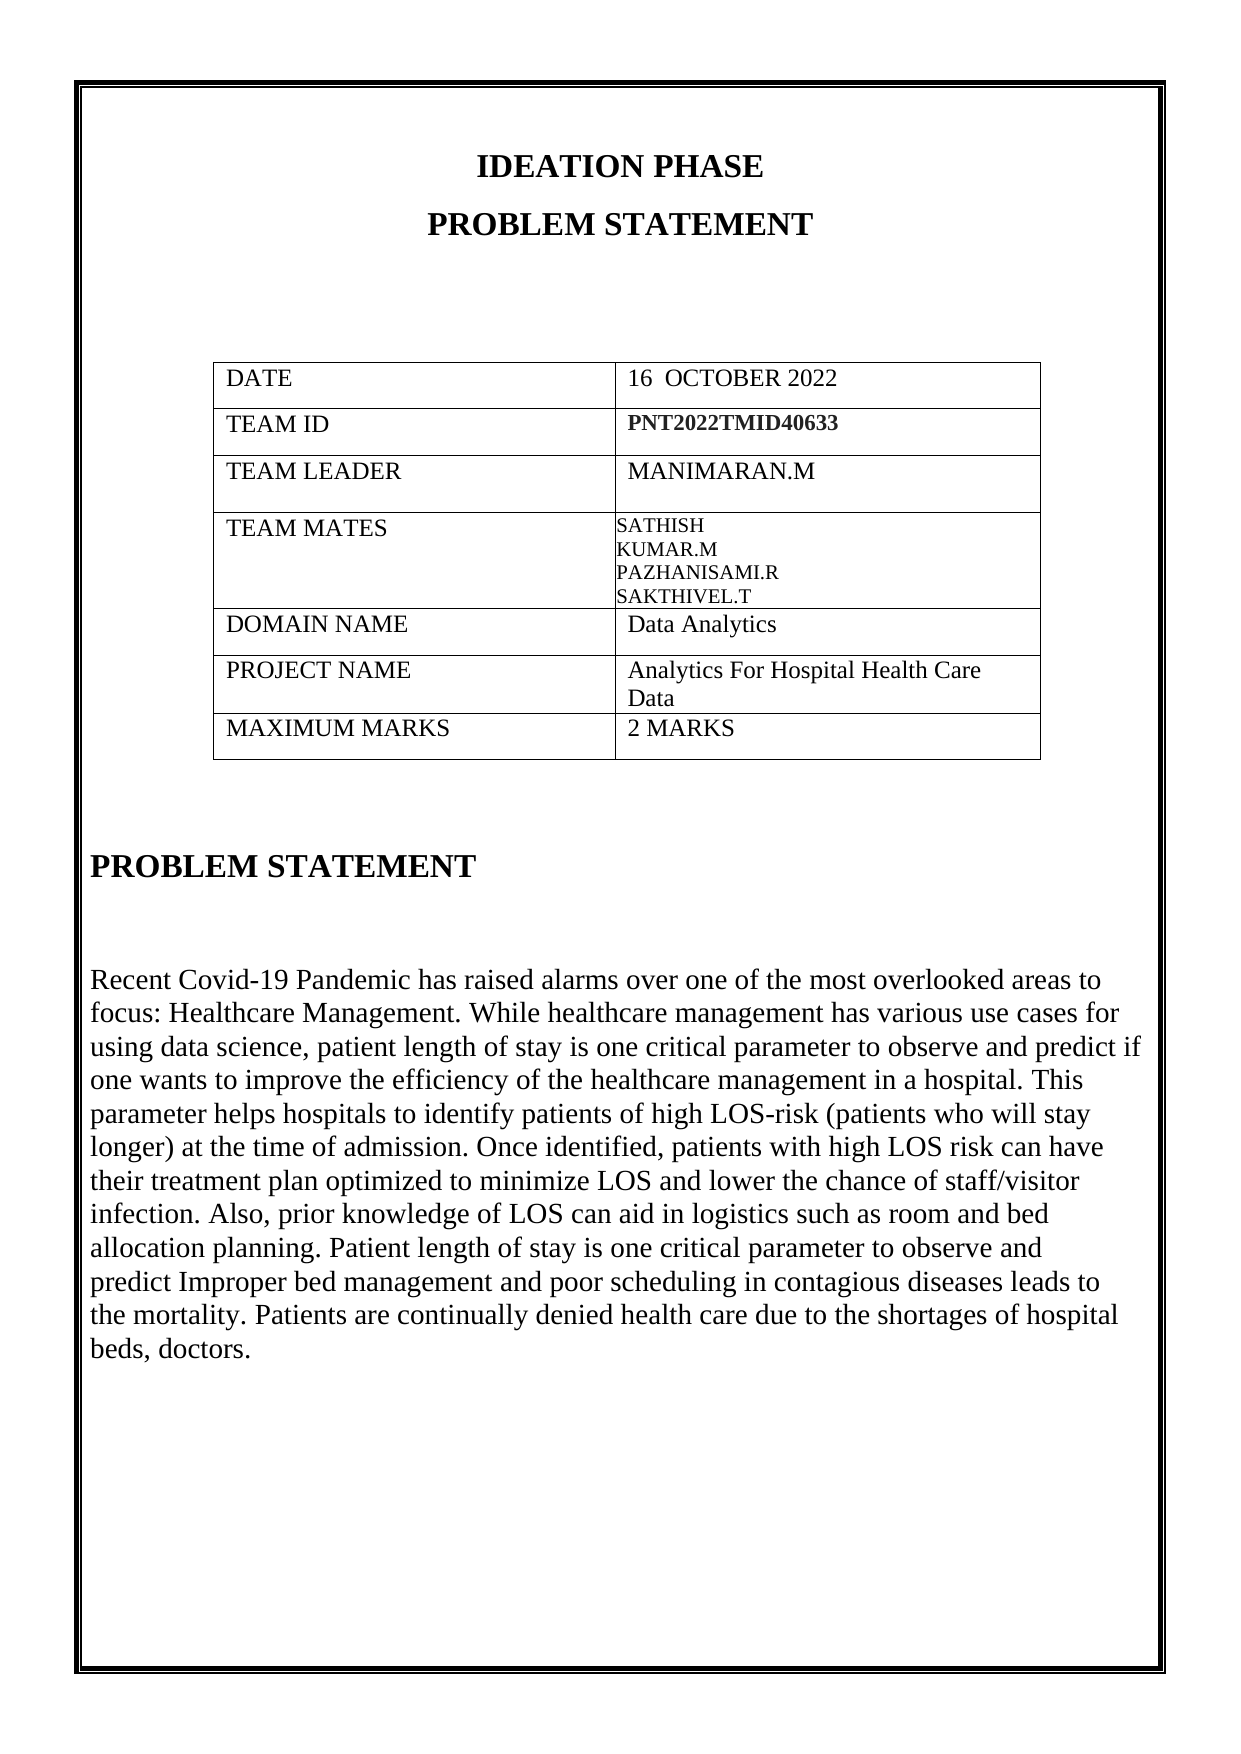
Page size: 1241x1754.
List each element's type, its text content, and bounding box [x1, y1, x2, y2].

table_cell DOMAIN NAME [214, 609, 615, 654]
table_cell PNT2022TMID40633 [616, 409, 1040, 455]
table_cell Data Analytics [616, 609, 1040, 654]
table_header DATE [214, 363, 615, 408]
table_cell MANIMARAN.M [616, 456, 1040, 512]
title IDEATION PHASE PROBLEM STATEMENT [427, 146, 814, 242]
table_cell PROJECT NAME [214, 656, 615, 713]
table_cell Analytics For Hospital Health Care Data [616, 656, 1040, 713]
table_cell MAXIMUM MARKS [214, 714, 615, 759]
table_cell SATHISH KUMAR.M PAZHANISAMI.R SAKTHIVEL.T [616, 513, 1040, 608]
table_cell 2 MARKS [616, 714, 1040, 759]
text predict Improper bed management and poor scheduling in contagious diseases leads to the mortality. Patients are continually denied health care due to the shortages of hospital beds, doctors. [90, 1264, 1133, 1364]
text Recent Covid-19 Pandemic has raised alarms over one of the most overlooked areas to focus: Healthcare Management. While healthcare management has various use cases for using data science, patient length of stay is one critical parameter to observe and predict if one wants to improve the efficiency of the healthcare management in a hospital. This parameter helps hospitals to identify patients of high LOS-risk (patients who will stay longer) at the time of admission. Once identified, patients with high LOS risk can have their treatment plan optimized to minimize LOS and lower the chance of staff/visitor infection. Also, prior knowledge of LOS can aid in logistics such as room and bed allocation planning. Patient length of stay is one critical parameter to observe and [90, 962, 1143, 1264]
title PROBLEM STATEMENT [90, 846, 1153, 884]
table_header 16 OCTOBER 2022 [616, 363, 1040, 408]
table_cell TEAM LEADER [214, 456, 615, 512]
table_cell TEAM ID [214, 409, 615, 455]
table_cell TEAM MATES [214, 513, 615, 608]
